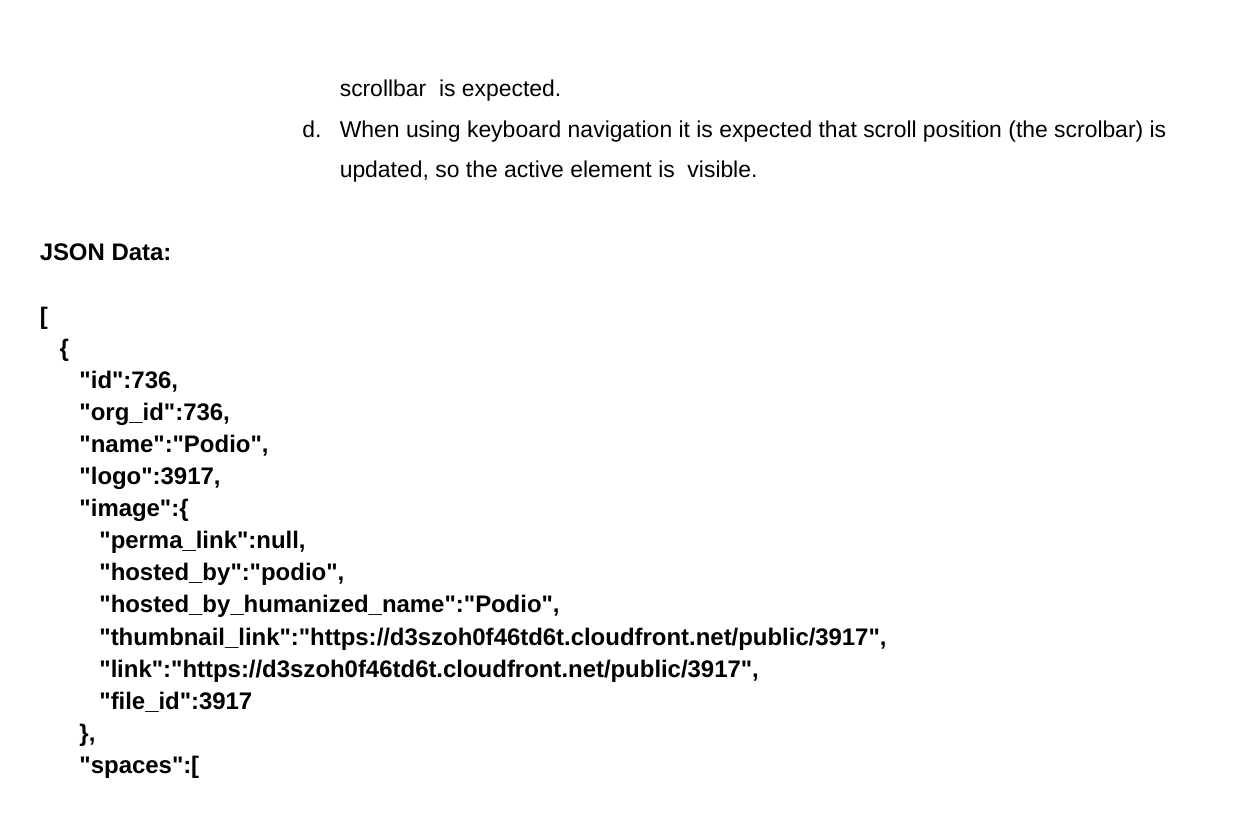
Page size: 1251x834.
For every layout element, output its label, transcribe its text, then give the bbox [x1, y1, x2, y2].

text JSON Data: [39, 237, 1199, 265]
text "name":"Podio", [39, 430, 1199, 458]
text "id":736, [39, 366, 1199, 393]
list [302, 75, 1114, 101]
text "image":{ [39, 494, 1199, 522]
text "logo":3917, [39, 462, 1199, 490]
text "hosted_by":"podio", [39, 558, 1199, 586]
text "perma_link":null, [39, 526, 1199, 554]
list When using keyboard navigation it is expected that scroll position (the scrolbar) is updated, so the active element is visible. [302, 116, 1199, 182]
text "file_id":3917 [39, 687, 1199, 714]
text "spaces":[ [39, 751, 1199, 778]
text [ [39, 302, 1199, 329]
text "link":"https://d3szoh0f46td6t.cloudfront.net/public/3917", [39, 654, 1199, 682]
text "org_id":736, [39, 398, 1199, 426]
text "hosted_by_humanized_name":"Podio", [39, 590, 1199, 618]
text { [39, 334, 1199, 361]
text "thumbnail_link":"https://d3szoh0f46td6t.cloudfront.net/public/3917", [39, 622, 1199, 650]
text }, [39, 719, 1199, 746]
